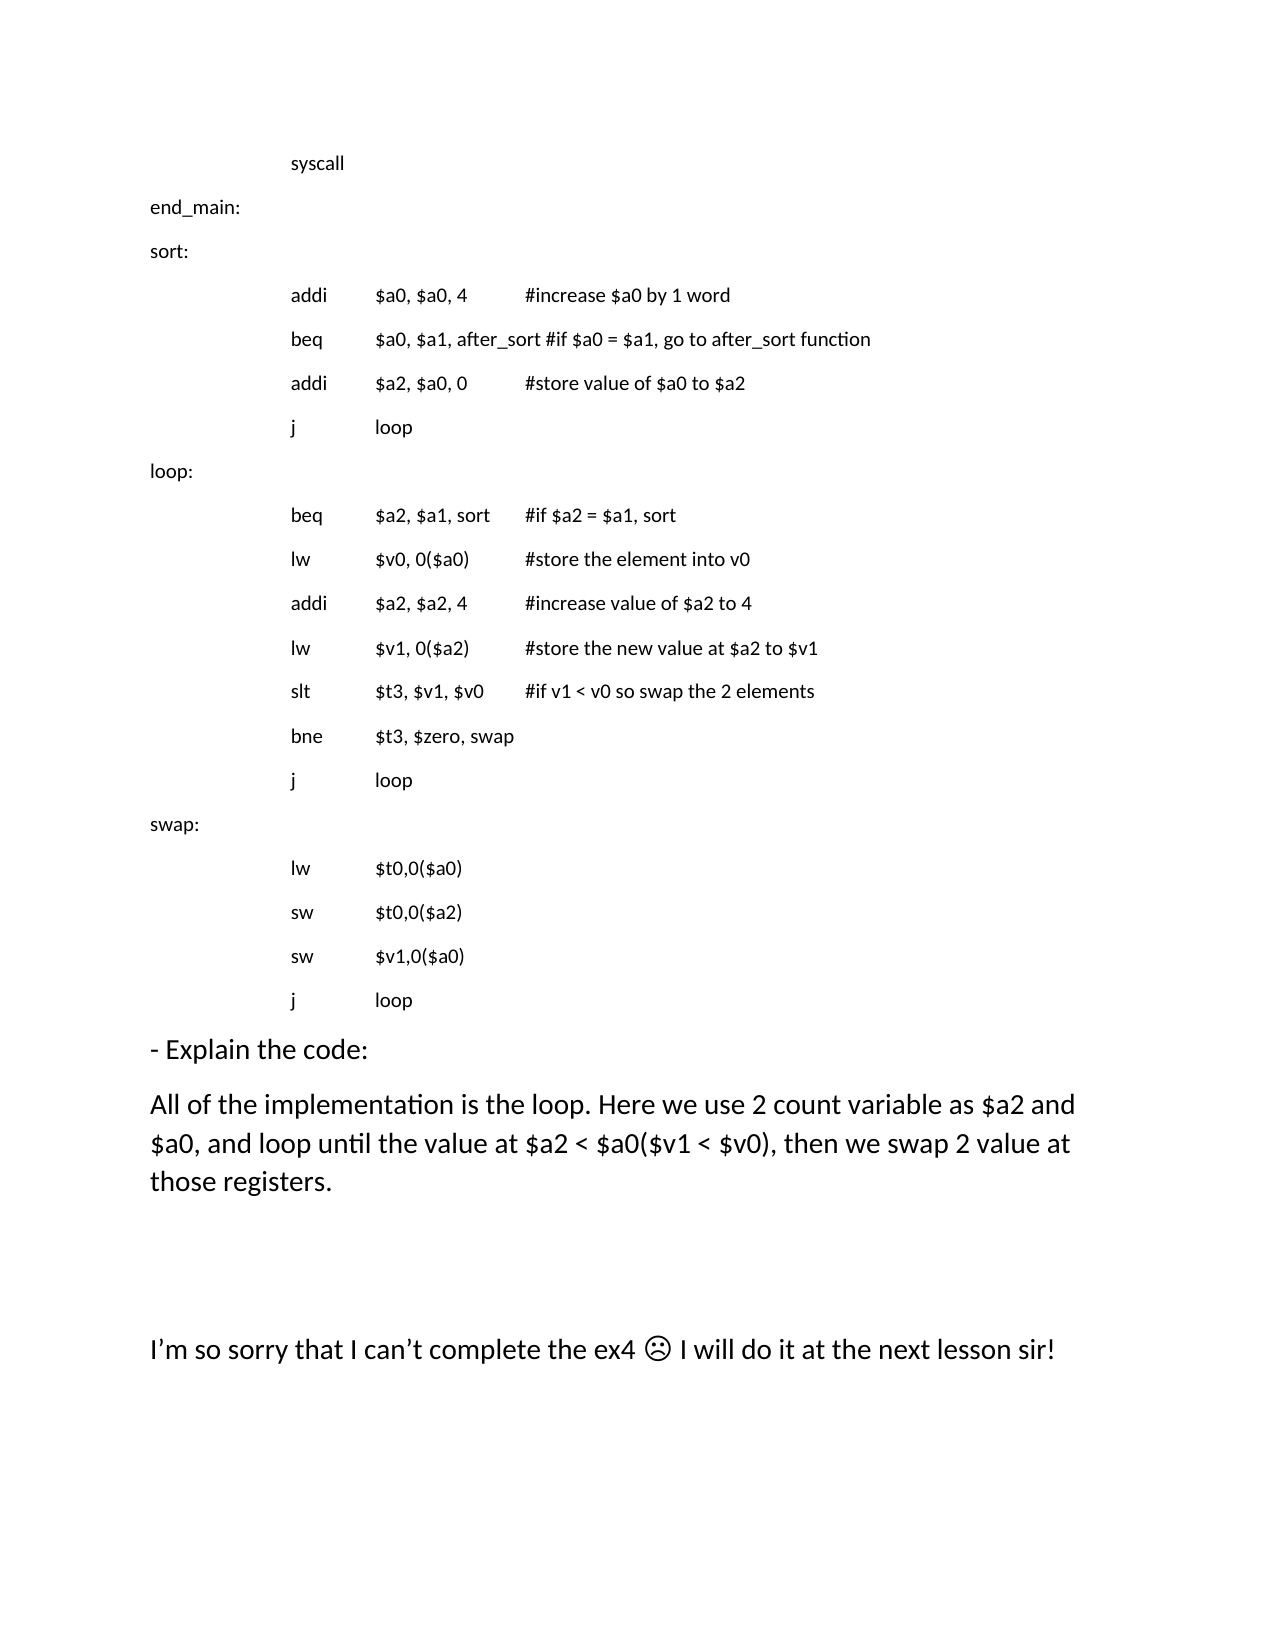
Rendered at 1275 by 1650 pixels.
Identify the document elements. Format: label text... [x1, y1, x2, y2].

text loop: [150, 458, 1125, 484]
text beq $a0, $a1, after_sort #if $a0 = $a1, go to after_sort function [150, 326, 1125, 352]
text addi $a2, $a2, 4 #increase value of $a2 to 4 [150, 591, 1125, 616]
text swap: [150, 811, 1125, 836]
text slt $t3, $v1, $v0 #if v1 < v0 so swap the 2 elements [150, 679, 1125, 704]
text I’m so sorry that I can’t complete the ex4 I will do it at the next lesson sir! [150, 1328, 1125, 1368]
text bne $t3, $zero, swap [150, 723, 1125, 748]
text end_main: [150, 194, 1125, 219]
text lw $v0, 0($a0) #store the element into v0 [150, 547, 1125, 572]
text j loop [150, 414, 1125, 440]
text addi $a2, $a0, 0 #store value of $a0 to $a2 [150, 370, 1125, 396]
text j loop [150, 767, 1125, 792]
text sw $v1,0($a0) [150, 943, 1125, 968]
text sw $t0,0($a2) [150, 899, 1125, 924]
text addi $a0, $a0, 4 #increase $a0 by 1 word [150, 282, 1125, 308]
text lw $v1, 0($a2) #store the new value at $a2 to $v1 [150, 635, 1125, 660]
text lw $t0,0($a0) [150, 855, 1125, 880]
text All of the implementation is the loop. Here we use 2 count variable as $a2 and $a0, and loop until the value at $a2 < $a0($v1 < $v0), then we swap 2 value at those registers. [150, 1086, 1125, 1199]
text - Explain the code: [150, 1031, 1125, 1067]
text syscall [150, 150, 1125, 175]
text beq $a2, $a1, sort #if $a2 = $a1, sort [150, 502, 1125, 528]
text sort: [150, 238, 1125, 263]
text j loop [150, 987, 1125, 1013]
